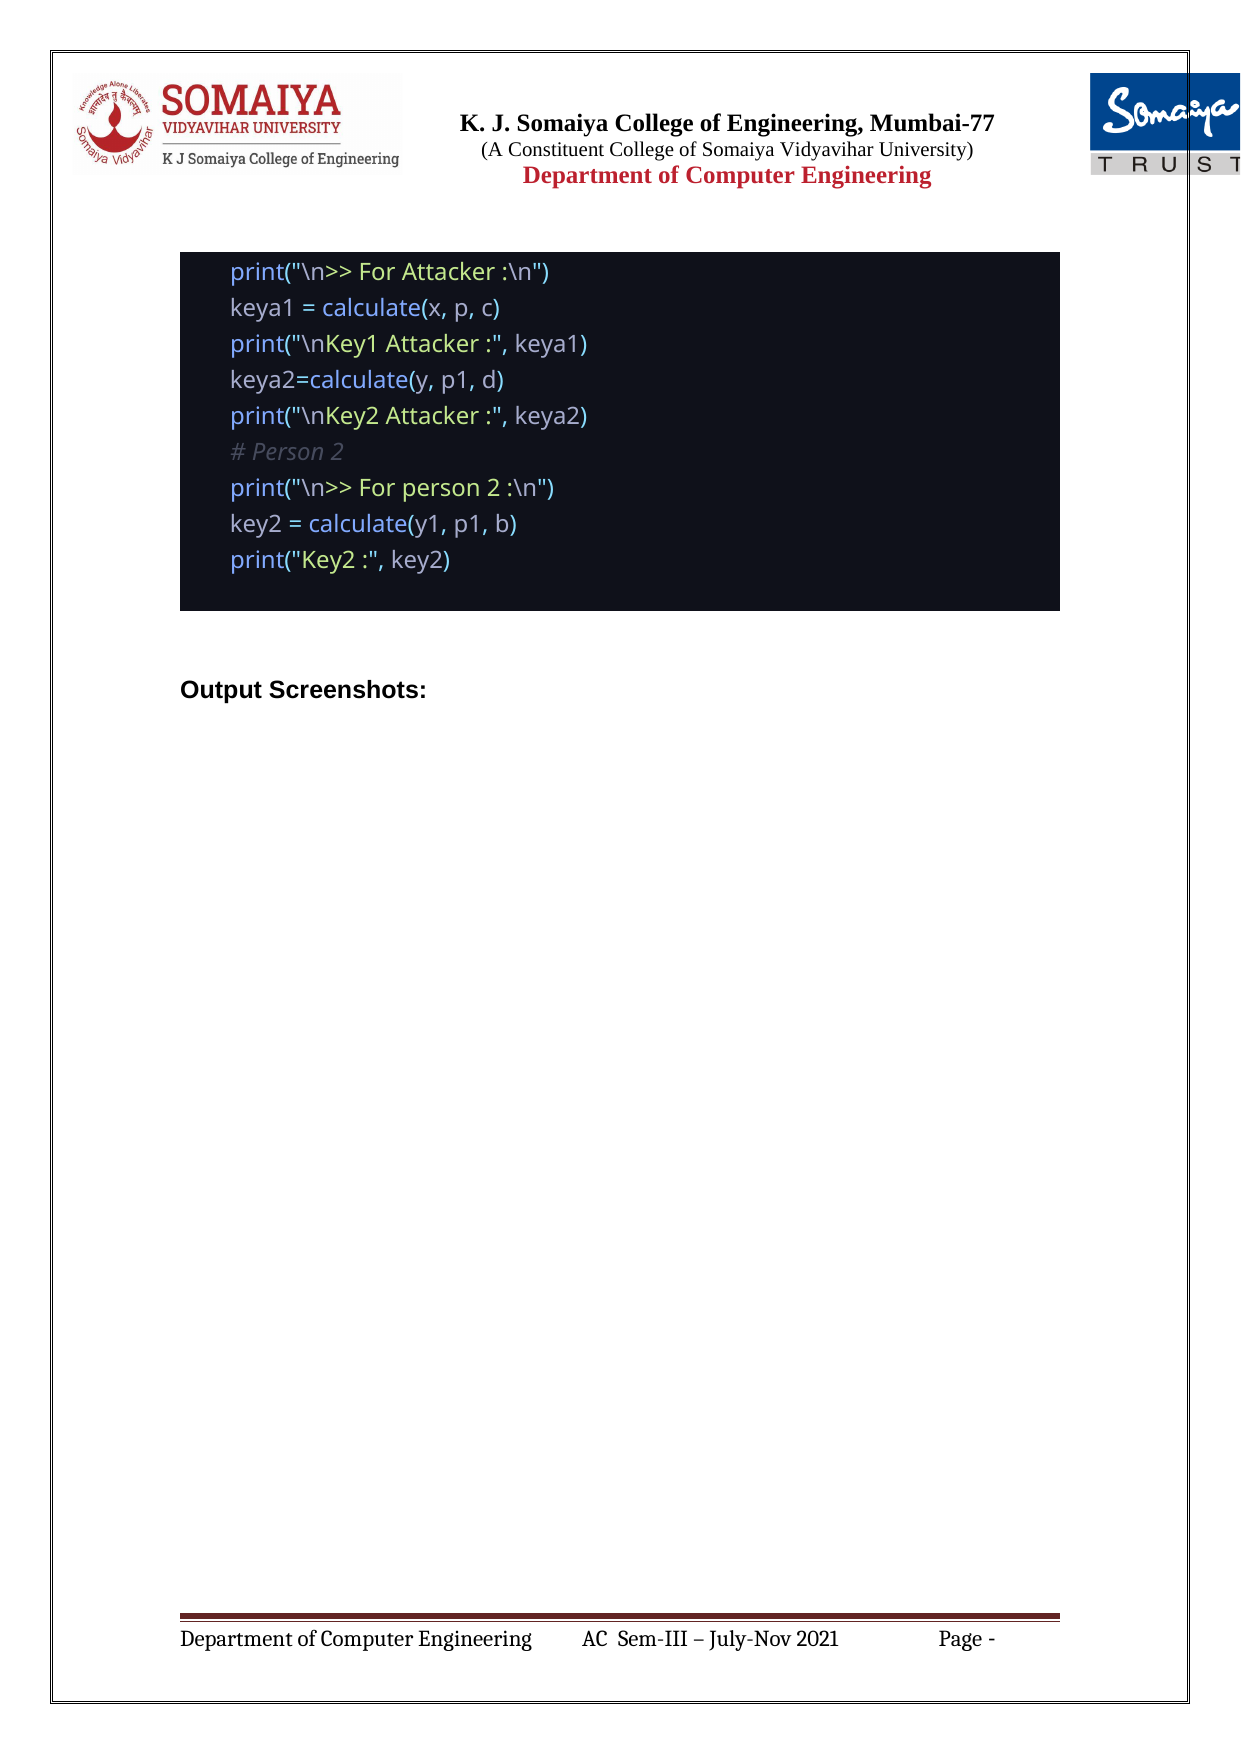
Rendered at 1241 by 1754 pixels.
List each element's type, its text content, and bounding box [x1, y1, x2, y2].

text key2 = calculate(y1, p1, b) [180, 503, 1060, 539]
text # Person 2 [180, 431, 1060, 467]
picture [72, 73, 403, 175]
text keya2=calculate(y, p1, d) [180, 359, 1060, 395]
text keya1 = calculate(x, p, c) [180, 288, 1060, 323]
text print("\n>> For person 2 :\n") [180, 467, 1060, 503]
text Output Screenshots: [180, 675, 1060, 704]
picture [1190, 73, 1241, 175]
text print("\n>> For Attacker :\n") [180, 252, 1060, 288]
text print("\nKey2 Attacker :", keya2) [180, 395, 1060, 431]
text print("\nKey1 Attacker :", keya1) [180, 323, 1060, 359]
picture [1090, 73, 1187, 175]
text print("Key2 :", key2) [180, 539, 1060, 575]
